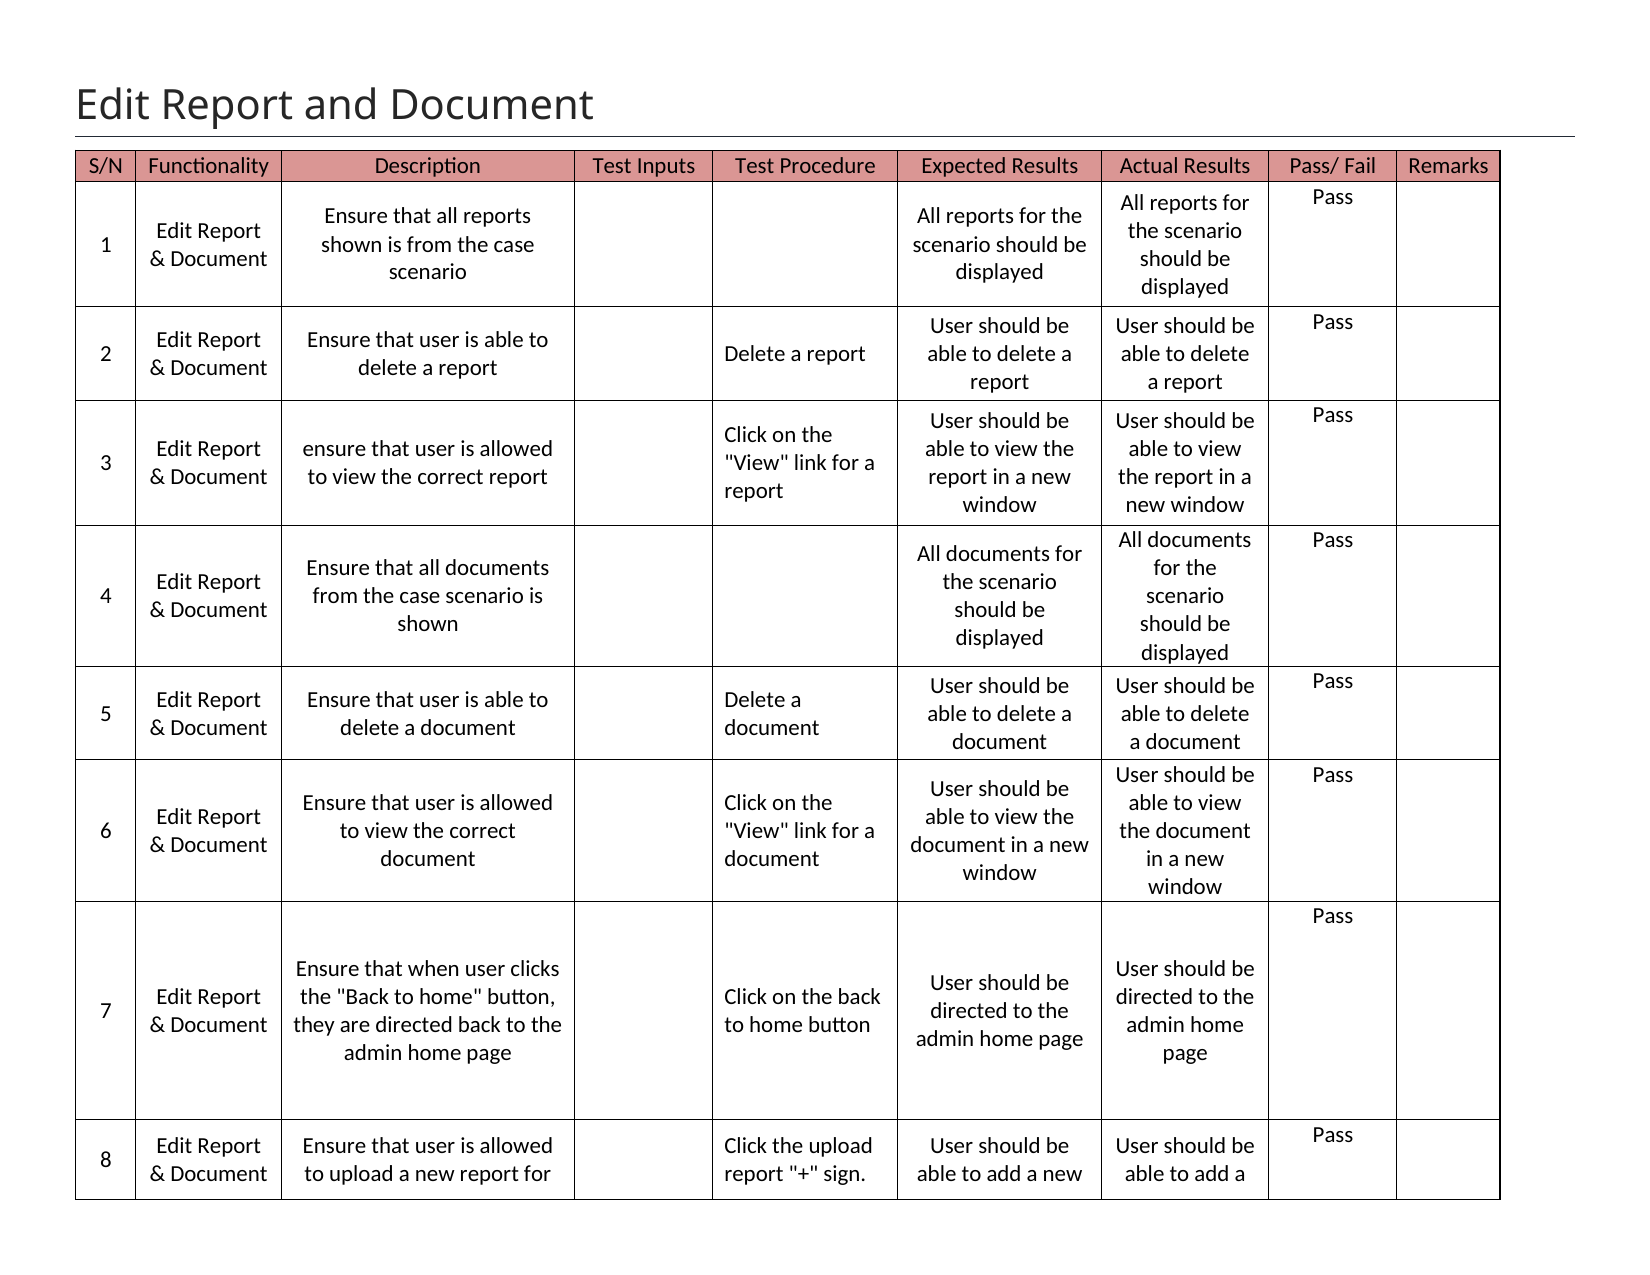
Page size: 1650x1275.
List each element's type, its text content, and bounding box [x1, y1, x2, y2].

table_cell User should be able to delete a report [1102, 307, 1268, 399]
table_header Test Inputs [575, 151, 712, 181]
table_header S/N [76, 151, 135, 181]
table_cell 8 [76, 1120, 135, 1199]
table_cell Pass [1269, 1120, 1396, 1199]
table_cell User should be directed to the admin home page [1102, 902, 1268, 1119]
table_cell Edit Report & Document [136, 760, 281, 901]
table_cell 2 [76, 307, 135, 399]
table_cell Delete a document [713, 667, 897, 759]
table_cell All documents for the scenario should be displayed [898, 526, 1101, 666]
table_cell User should be able to delete a report [898, 307, 1101, 399]
table_cell Pass [1269, 760, 1396, 901]
table_cell User should be directed to the admin home page [898, 902, 1101, 1119]
table_cell User should be able to view the report in a new window [1102, 401, 1268, 524]
table_cell 7 [76, 902, 135, 1119]
table_cell Click on the "View" link for a document [713, 760, 897, 901]
table_cell Delete a report [713, 307, 897, 399]
table_cell Pass [1269, 526, 1396, 666]
table_cell All documents for the scenario should be displayed [1102, 526, 1268, 666]
table_header Description [282, 151, 574, 181]
table_cell 5 [76, 667, 135, 759]
table_cell Click on the "View" link for a report [713, 401, 897, 524]
table_cell User should be able to delete a document [898, 667, 1101, 759]
table_cell [713, 526, 897, 666]
table_cell [1397, 526, 1499, 666]
table_header Actual Results [1102, 151, 1268, 181]
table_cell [898, 1120, 1101, 1199]
table_cell [575, 1120, 712, 1199]
table_cell Edit Report & Document [136, 401, 281, 524]
table_cell User should be able to view the document in a new window [1102, 760, 1268, 901]
table_cell Edit Report & Document [136, 902, 281, 1119]
table_header Expected Results [898, 151, 1101, 181]
table_cell [1397, 760, 1499, 901]
table_cell ensure that user is allowed to view the correct report [282, 401, 574, 524]
table_cell User should be able to delete a document [1102, 667, 1268, 759]
table_cell [575, 902, 712, 1119]
table_cell Ensure that user is allowed to view the correct document [282, 760, 574, 901]
table_header Test Procedure [713, 151, 897, 181]
table_cell [575, 760, 712, 901]
table_cell 3 [76, 401, 135, 524]
table_cell [1397, 1120, 1499, 1199]
table_cell [1397, 307, 1499, 399]
table_cell Ensure that when user clicks the "Back to home" button, they are directed back to the admin home page [282, 902, 574, 1119]
table_cell 4 [76, 526, 135, 666]
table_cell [1102, 1120, 1268, 1199]
table_cell User should be able to view the report in a new window [898, 401, 1101, 524]
table_cell [575, 667, 712, 759]
table_cell Ensure that all documents from the case scenario is shown [282, 526, 574, 666]
table_cell [713, 182, 897, 306]
table_cell [575, 401, 712, 524]
table_cell [575, 182, 712, 306]
table_cell [575, 307, 712, 399]
table_cell Pass [1269, 667, 1396, 759]
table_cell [713, 1120, 897, 1199]
subtitle Edit Report and Document [75, 75, 1575, 136]
table_header Functionality [136, 151, 281, 181]
table_cell Ensure that all reports shown is from the case scenario [282, 182, 574, 306]
table_cell [1397, 182, 1499, 306]
table_cell Pass [1269, 307, 1396, 399]
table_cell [282, 1120, 574, 1199]
table_cell 1 [76, 182, 135, 306]
table_cell 6 [76, 760, 135, 901]
table_cell Pass [1269, 182, 1396, 306]
table_cell Pass [1269, 401, 1396, 524]
table_cell Edit Report & Document [136, 182, 281, 306]
table_cell All reports for the scenario should be displayed [1102, 182, 1268, 306]
table_cell User should be able to view the document in a new window [898, 760, 1101, 901]
table_cell Edit Report & Document [136, 526, 281, 666]
table_header Remarks [1397, 151, 1499, 181]
table_cell [1397, 401, 1499, 524]
table_cell Click on the back to home button [713, 902, 897, 1119]
table_cell [575, 526, 712, 666]
table_cell Ensure that user is able to delete a document [282, 667, 574, 759]
table_cell [1397, 902, 1499, 1119]
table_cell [136, 1120, 281, 1199]
table_header Pass/ Fail [1269, 151, 1396, 181]
table_cell [1397, 667, 1499, 759]
table_cell Edit Report & Document [136, 307, 281, 399]
table_cell Edit Report & Document [136, 667, 281, 759]
table_cell Pass [1269, 902, 1396, 1119]
table_cell Ensure that user is able to delete a report [282, 307, 574, 399]
table_cell All reports for the scenario should be displayed [898, 182, 1101, 306]
